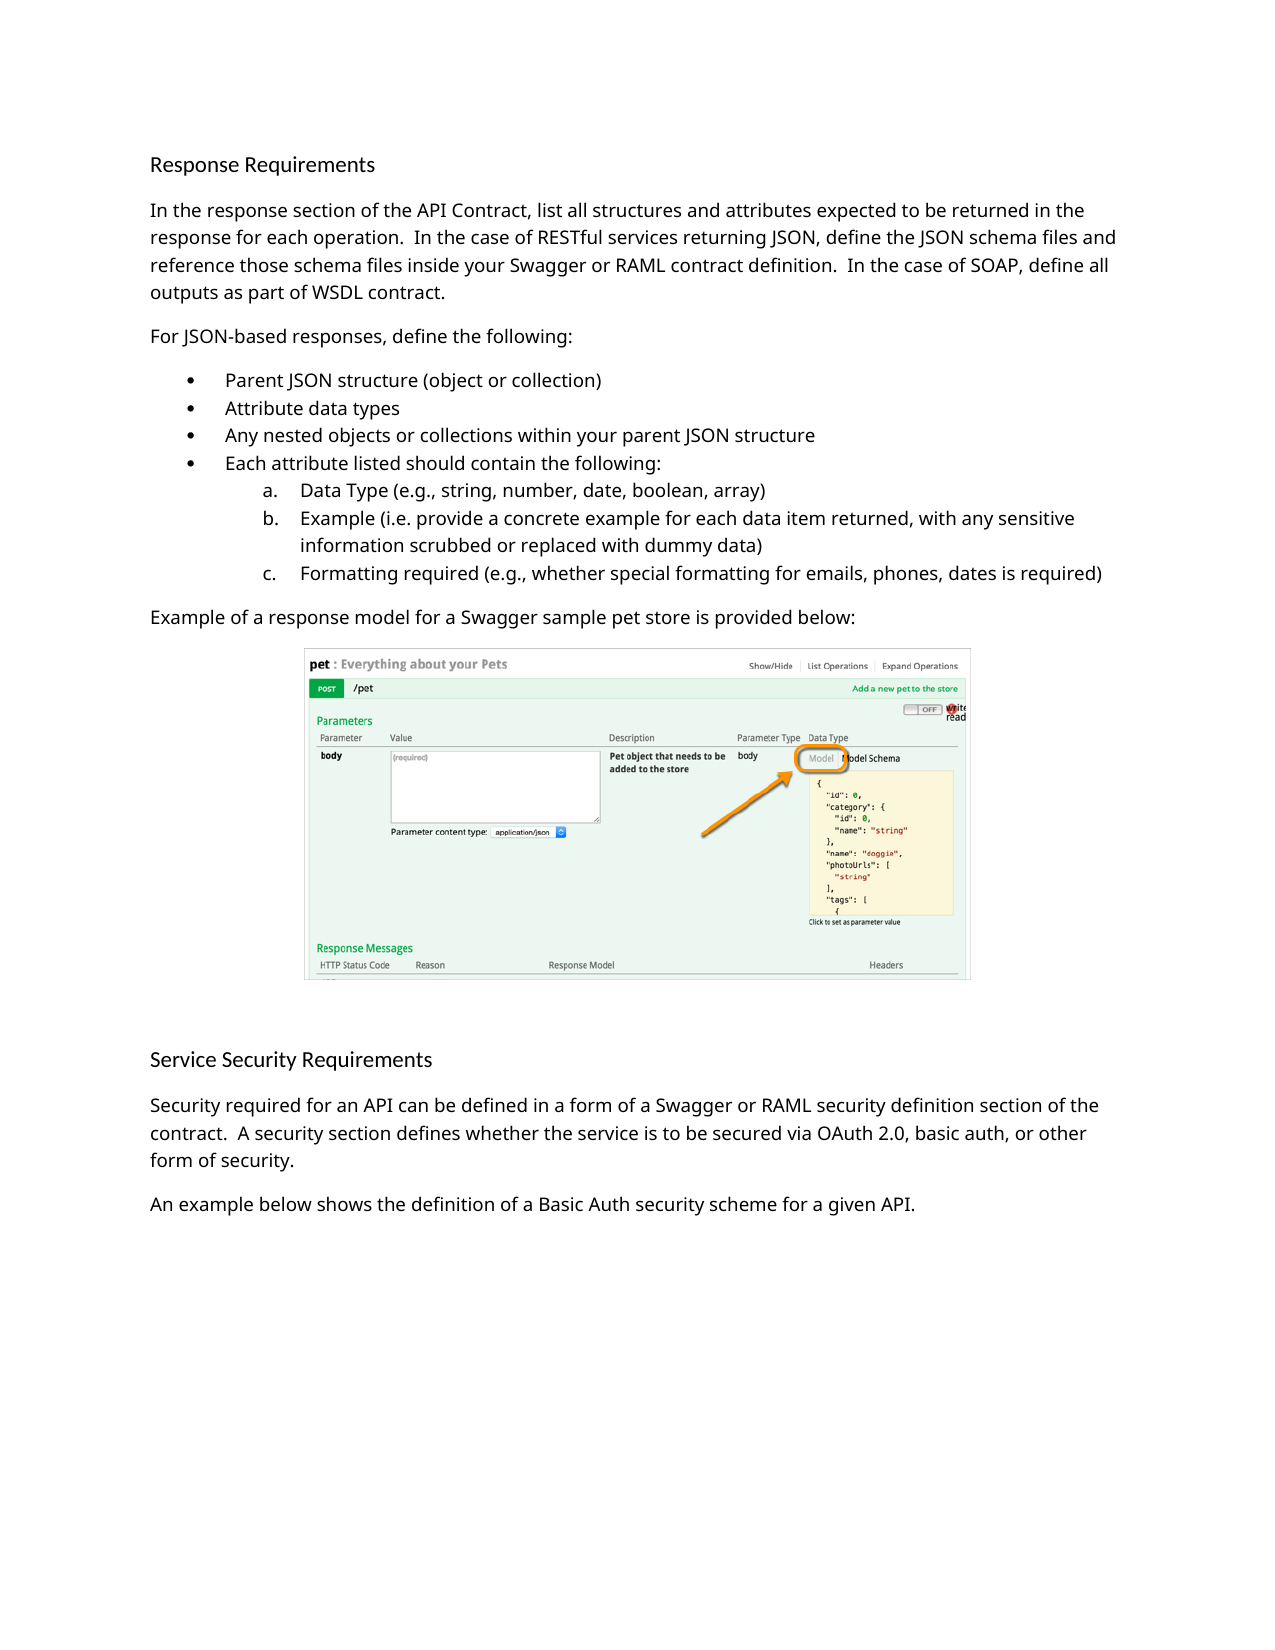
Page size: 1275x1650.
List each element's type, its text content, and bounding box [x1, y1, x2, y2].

list Data Type (e.g., string, number, date, boolean, array) [262, 478, 1125, 503]
list Example (i.e. provide a concrete example for each data item returned, with any sensitive information scrubbed or replaced with dummy data) [262, 505, 1125, 558]
text In the response section of the API Contract, list all structures and attributes expected to be returned in the response for each operation. In the case of RESTful services returning JSON, define the JSON schema files and reference those schema files inside your Swagger or RAML contract definition. In the case of SOAP, define all outputs as part of WSDL contract. [150, 197, 1125, 305]
text For JSON-based responses, define the following: [150, 323, 1125, 349]
picture [304, 648, 971, 980]
list Any nested objects or collections within your parent JSON structure [187, 423, 1125, 448]
text Response Requirements [150, 150, 1125, 178]
list Parent JSON structure (object or collection) [187, 368, 1125, 393]
text An example below shows the definition of a Basic Auth security scheme for a given API. [150, 1192, 1125, 1217]
text Example of a response model for a Swagger sample pet store is provided below: [150, 604, 1125, 630]
text Service Security Requirements [150, 1046, 1125, 1073]
list Formatting required (e.g., whether special formatting for emails, phones, dates is required) [262, 560, 1125, 586]
list Attribute data types [187, 395, 1125, 421]
list Each attribute listed should contain the following: [187, 450, 1125, 476]
